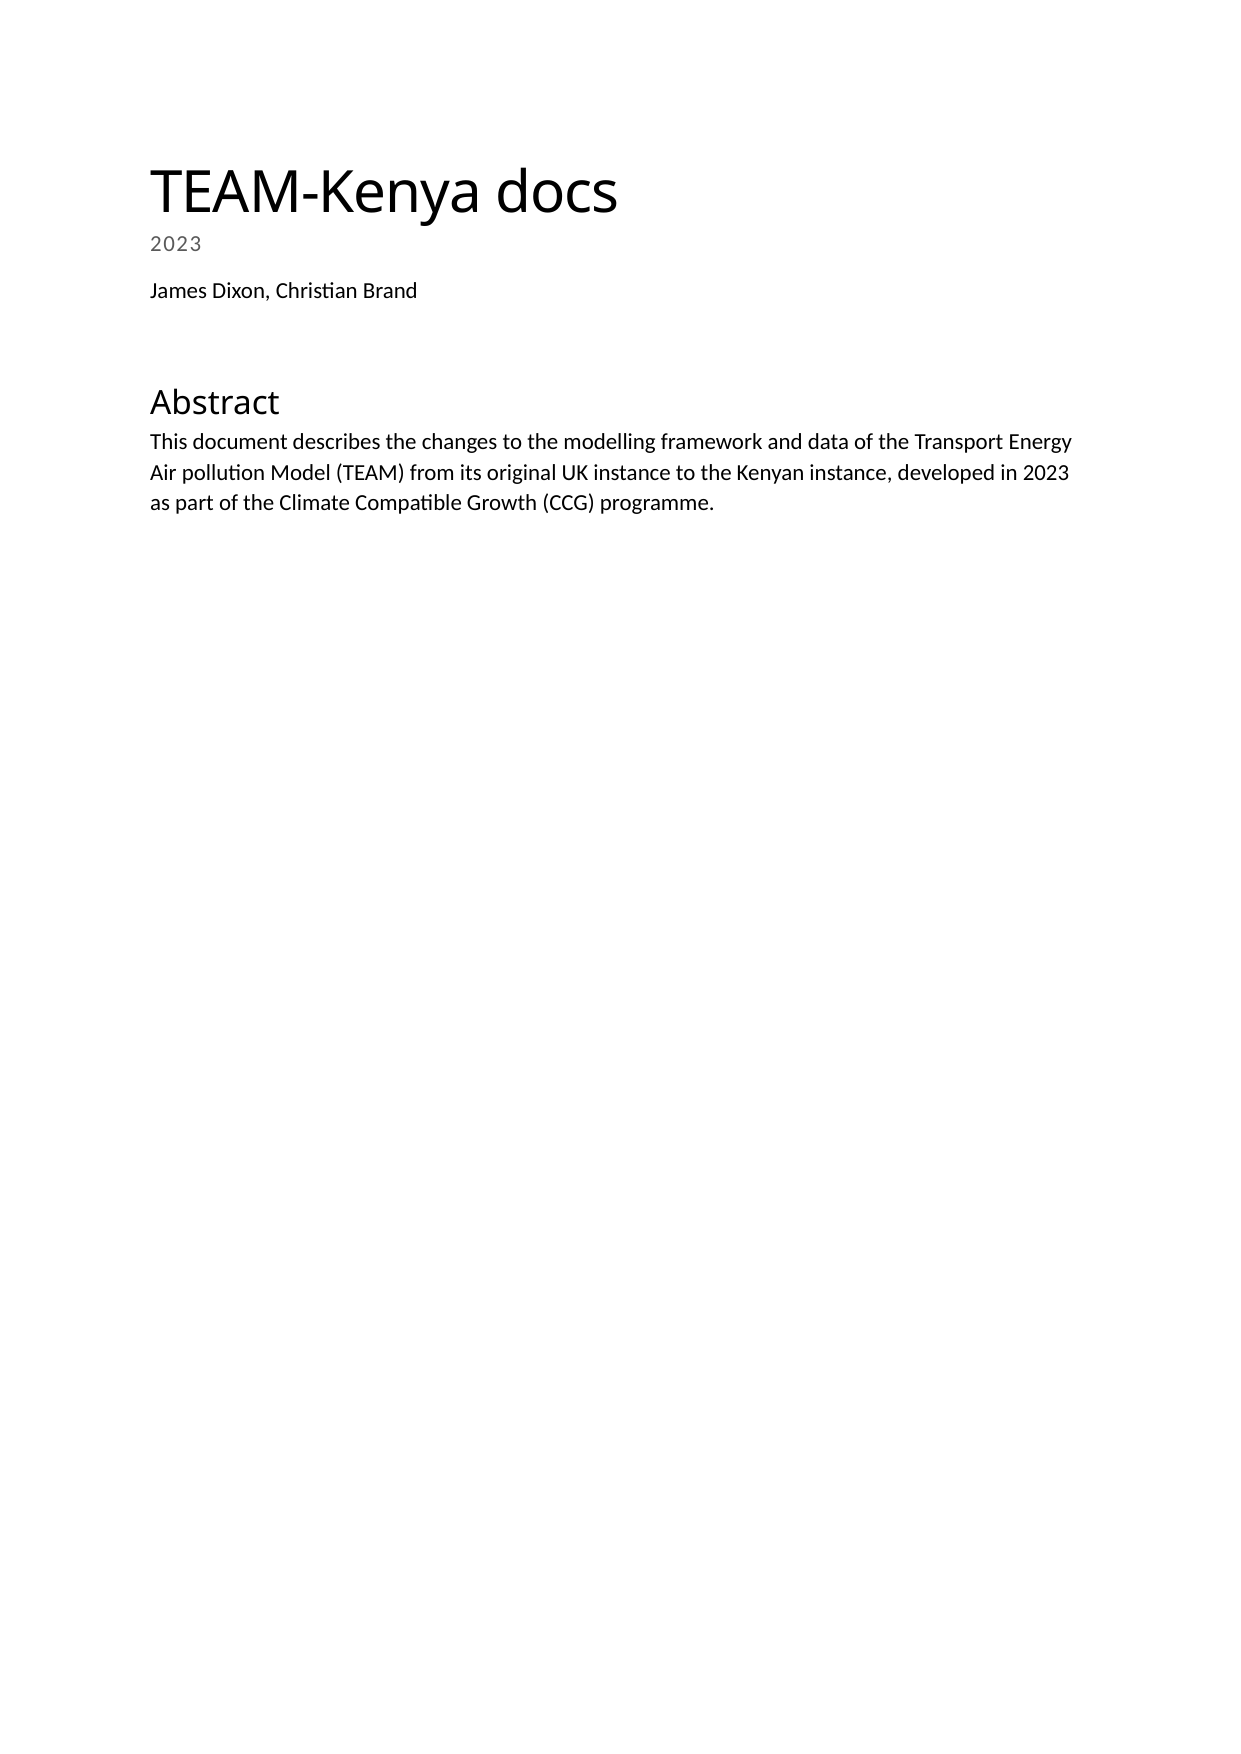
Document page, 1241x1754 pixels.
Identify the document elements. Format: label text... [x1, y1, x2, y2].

title TEAM-Kenya docs [150, 150, 1090, 229]
subtitle 2023 [150, 229, 1090, 257]
text James Dixon, Christian Brand [150, 276, 1090, 304]
text This document describes the changes to the modelling framework and data of the Transport Energy Air pollution Model (TEAM) from its original UK instance to the Kenyan instance, developed in 2023 as part of the Climate Compatible Growth (CCG) programme. [150, 427, 1090, 516]
subtitle Abstract [150, 378, 1090, 424]
